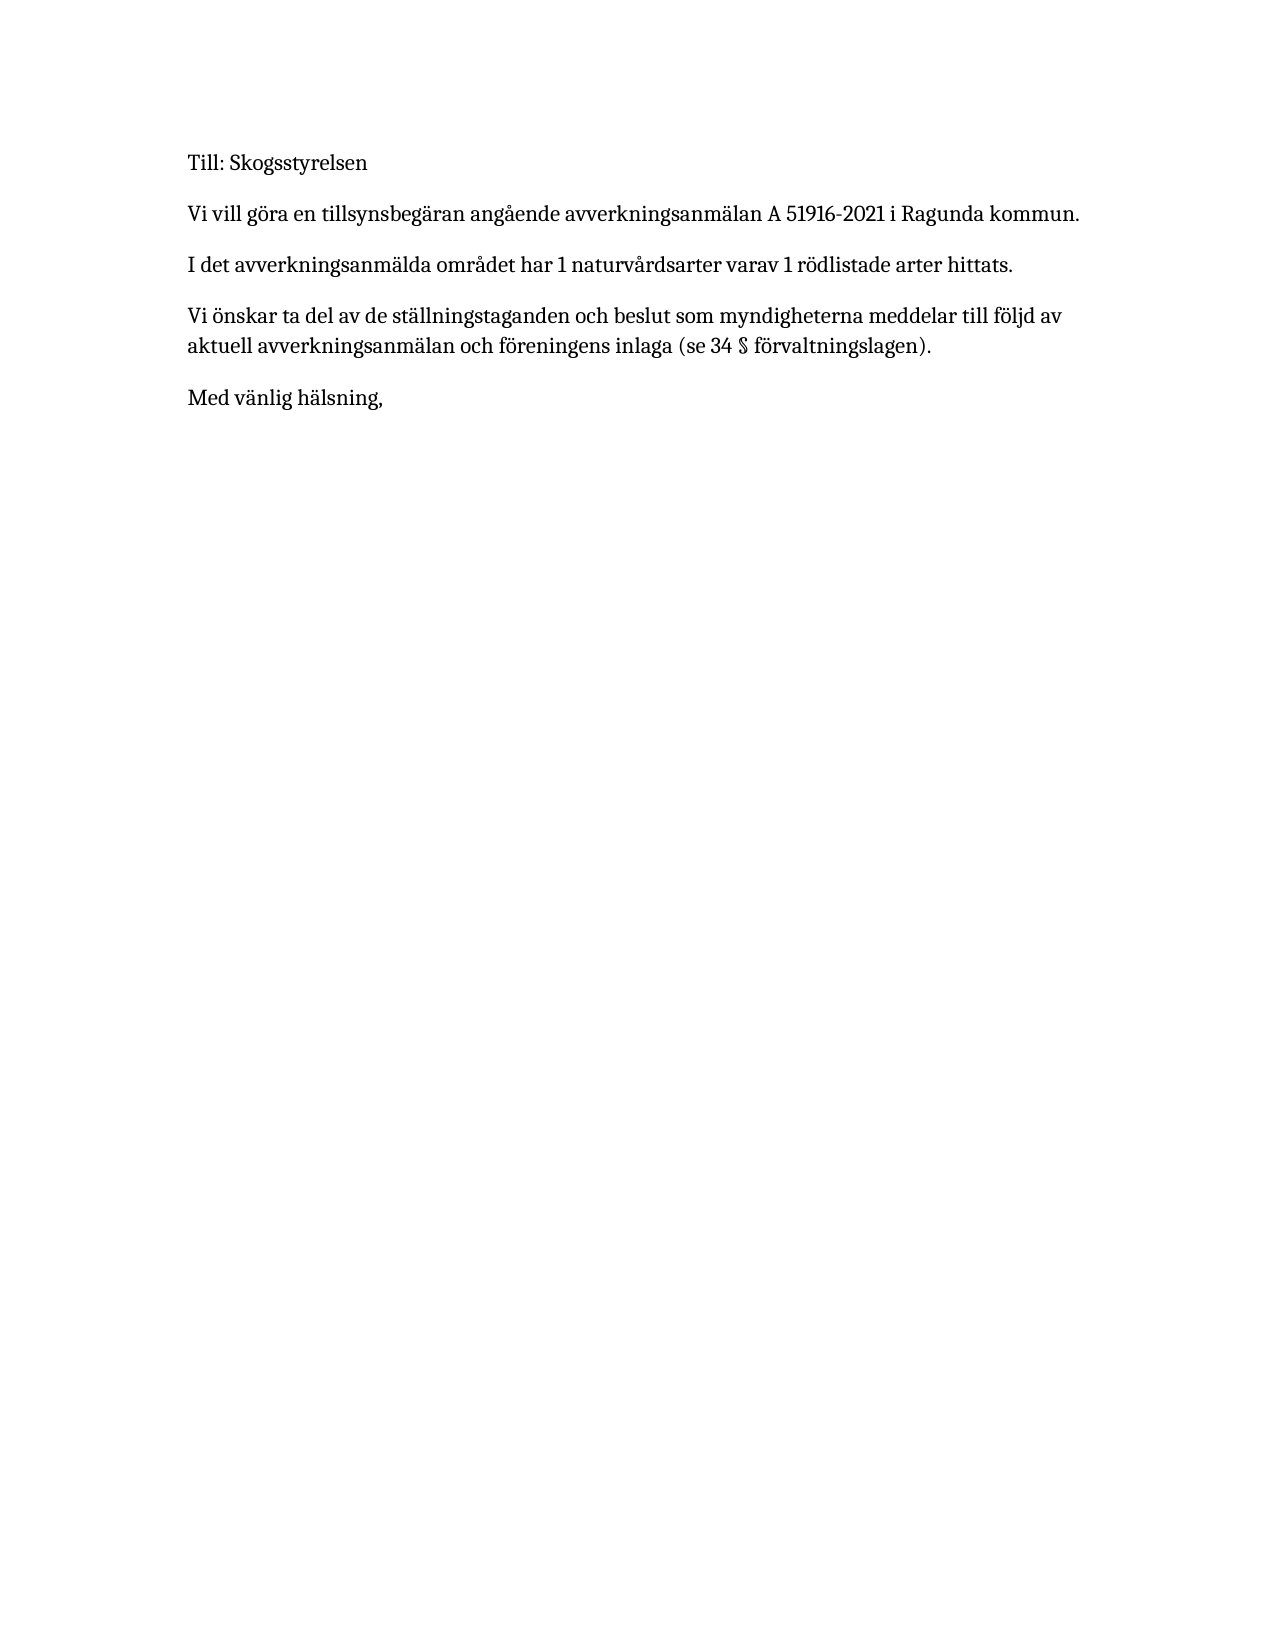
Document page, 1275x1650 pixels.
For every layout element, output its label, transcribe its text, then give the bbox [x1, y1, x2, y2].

text Med vänlig hälsning, [187, 384, 1087, 441]
text Vi önskar ta del av de ställningstaganden och beslut som myndigheterna meddelar till följd av aktuell avverkningsanmälan och föreningens inlaga (se 34 § förvaltningslagen). [187, 303, 1087, 360]
text Vi vill göra en tillsynsbegäran angående avverkningsanmälan A 51916-2021 i Ragunda kommun. [187, 201, 1087, 227]
text Till: Skogsstyrelsen [187, 150, 1087, 176]
text I det avverkningsanmälda området har 1 naturvårdsarter varav 1 rödlistade arter hittats. [187, 252, 1087, 278]
